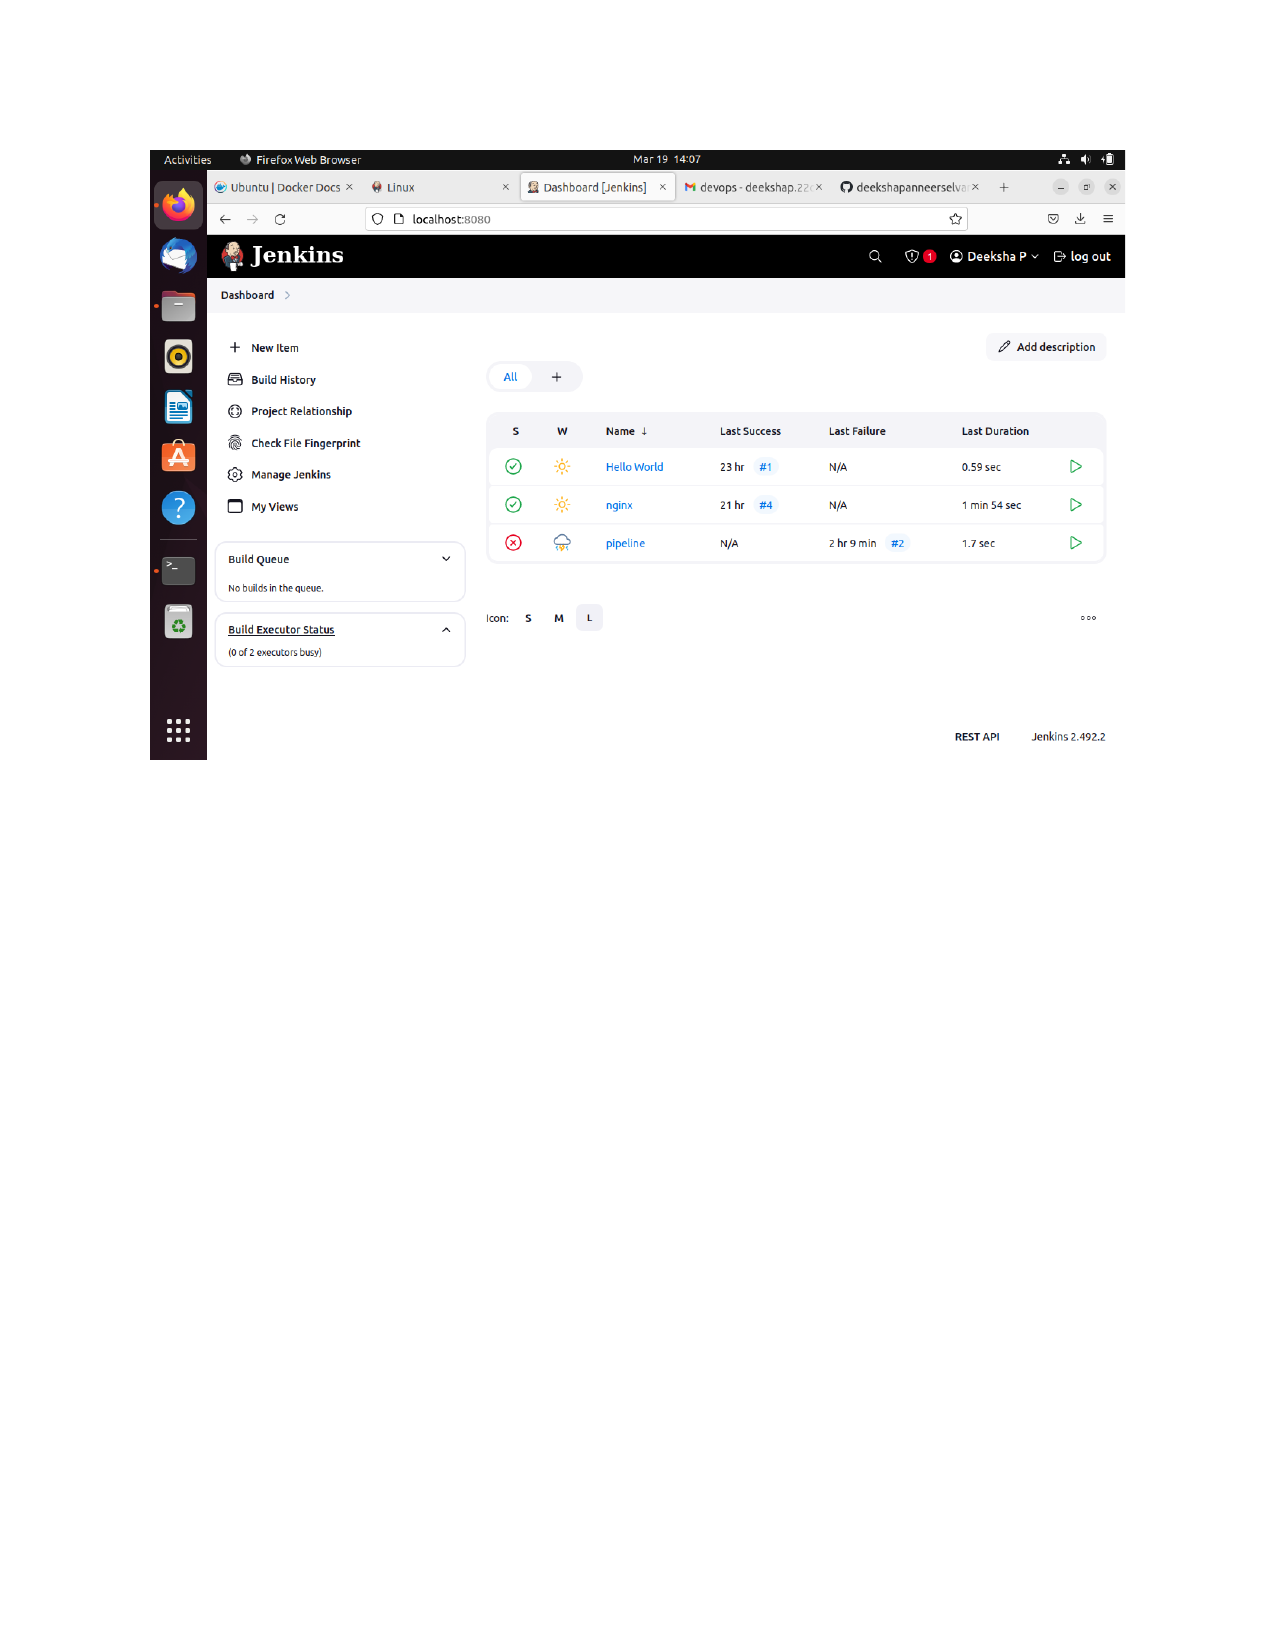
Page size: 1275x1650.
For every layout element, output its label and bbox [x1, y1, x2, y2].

picture [150, 150, 1125, 760]
